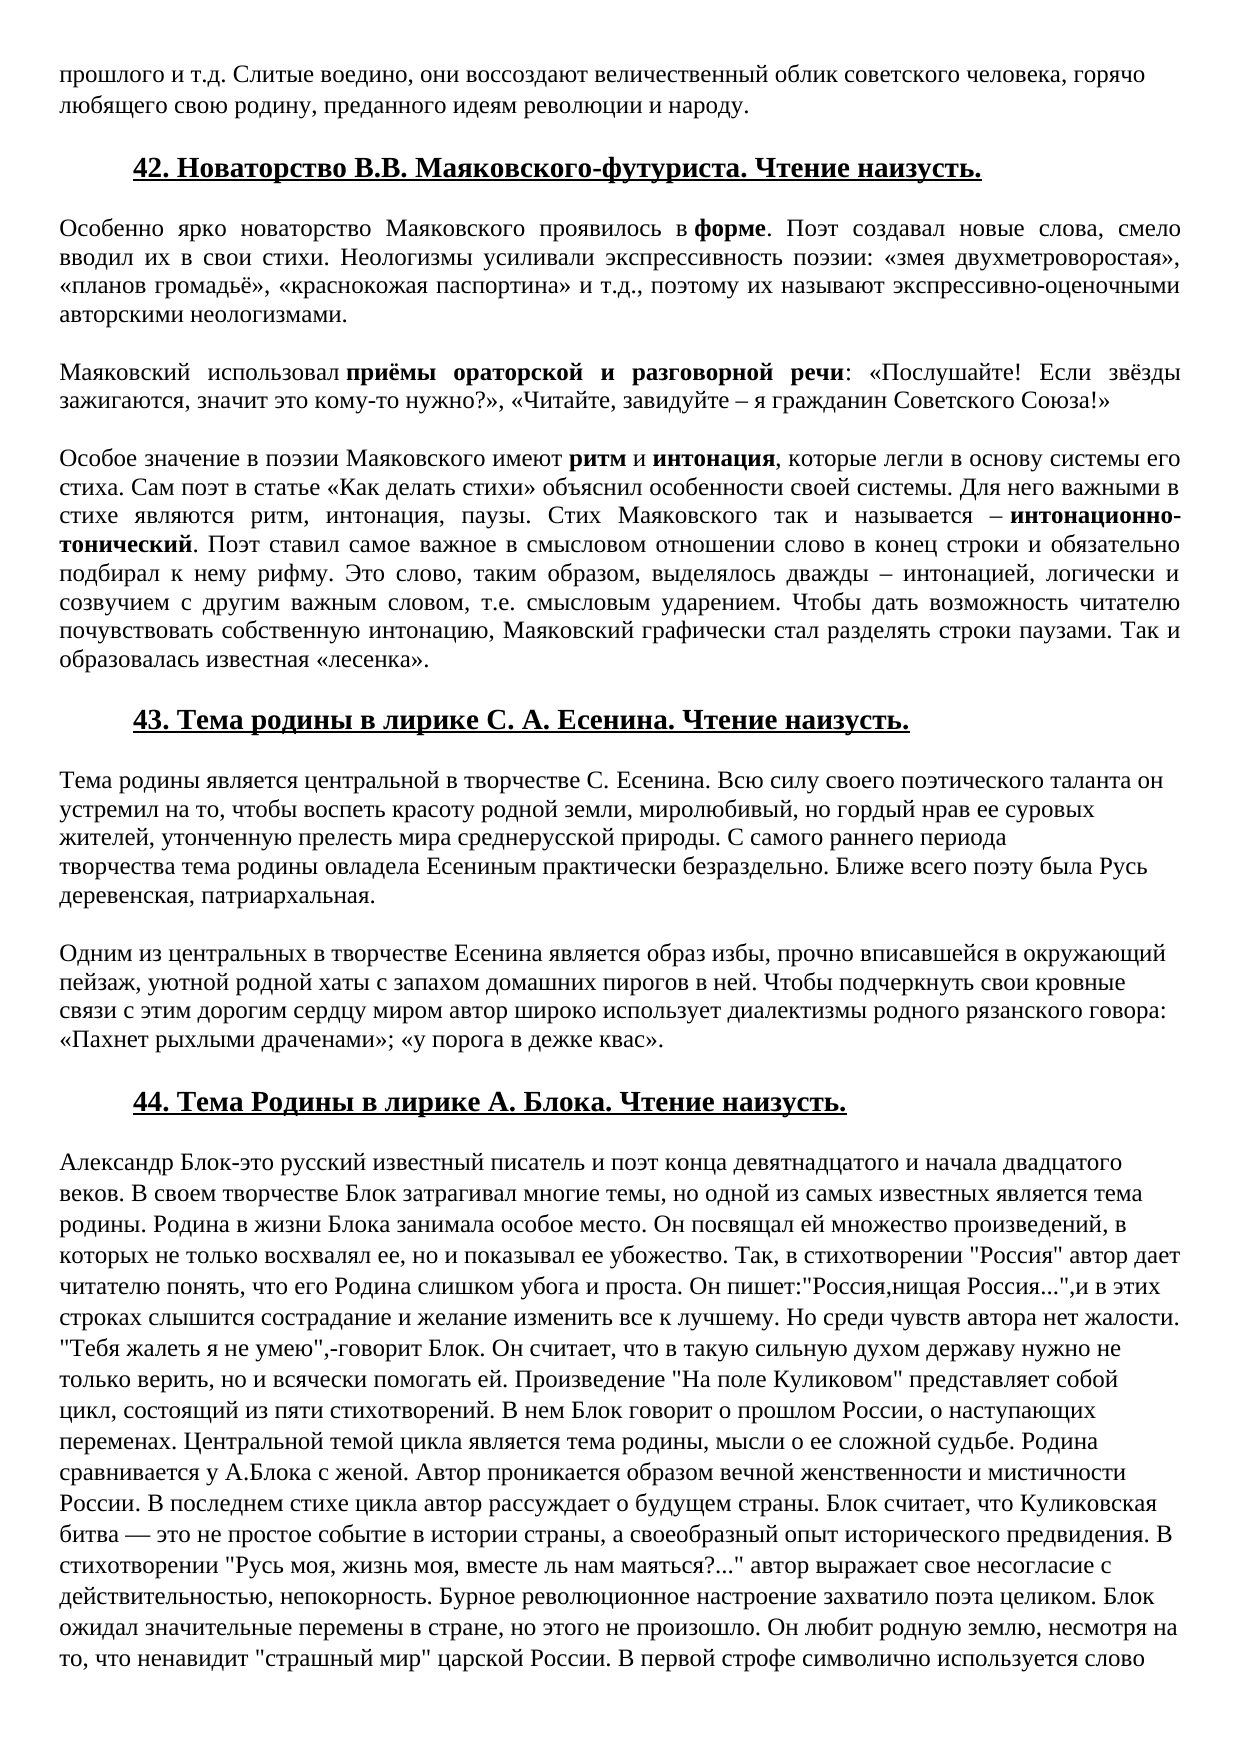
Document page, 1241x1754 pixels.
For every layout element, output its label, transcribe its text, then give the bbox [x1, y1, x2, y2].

text Особенно ярко новаторство Маяковского проявилось в форме. Поэт создавал новые слова, смело вводил их в свои стихи. Неологизмы усиливали экспрессивность поэзии: «змея двухметроворостая», «планов громадьё», «краснокожая паспортина» и т.д., поэтому их называют экспрессивно-оценочными авторскими неологизмами. [59, 306, 1181, 421]
text Основные мотивы лирики Маяковского - советский патриотизм, героика социалистического строительства, превосходство социалистического строя над капиталистическим, борьба за мир, укрепление оборонной мощи страны, место поэта и поэзии в рабочем строю, борьба с пережитками прошлого и т.д. Слитые воедино, они воссоздают величественный облик советского человека, горячо любящего свою родину, преданного идеям революции и народу. [59, 59, 1181, 212]
text 44. Тема Родины в лирике А. Блока. Чтение наизусть. [133, 1177, 1181, 1211]
text 42. Новаторство В.В. Маяковского-футуриста. Чтение наизусть. [133, 243, 1181, 277]
text Особое значение в поэзии Маяковского имеют ритм и интонация, которые легли в основу системы его стиха. Сам поэт в статье «Как делать стихи» объяснил особенности своей системы. Для него важными в стихе являются ритм, интонация, паузы. Стих Маяковского так и называется – интонационно-тонический. Поэт ставил самое важное в смысловом отношении слово в конец строки и обязательно подбирал к нему рифму. Это слово, таким образом, выделялось дважды – интонацией, логически и созвучием с другим важным словом, т.е. смысловым ударением. Чтобы дать возможность читателю почувствовать собственную интонацию, Маяковский графически стал разделять строки паузами. Так и образовалась известная «лесенка». [59, 536, 1181, 766]
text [59, 1240, 1181, 1672]
text Тема родины является центральной в творчестве С. Есенина. Всю силу своего поэтического таланта он устремил на то, чтобы воспеть красоту родной земли, миролюбивый, но гордый нрав ее суровых жителей, утонченную прелесть мира среднерусской природы. С самого раннего периода творчества тема родины овладела Есениным практически безраздельно. Ближе всего поэту была Русь деревенская, патриархальная. [376, 858, 1181, 1002]
text Маяковский использовал приёмы ораторской и разговорной речи: «Послушайте! Если звёзды зажигаются, значит это кому-то нужно?», «Читайте, завидуйте – я гражданин Советского Союза!» [59, 450, 1181, 507]
text 43. Тема родины в лирике С. А. Есенина. Чтение наизусть. [133, 795, 1181, 829]
text Одним из центральных в творчестве Есенина является образ избы, прочно вписавшейся в окружающий пейзаж, уютной родной хаты с запахом домашних пирогов в ней. Чтобы подчеркнуть свои кровные связи с этим дорогим сердцу миром автор широко использует диалектизмы родного рязанского говора: «Пахнет рыхлыми драченами»; «у порога в дежке квас». [59, 1031, 1181, 1146]
